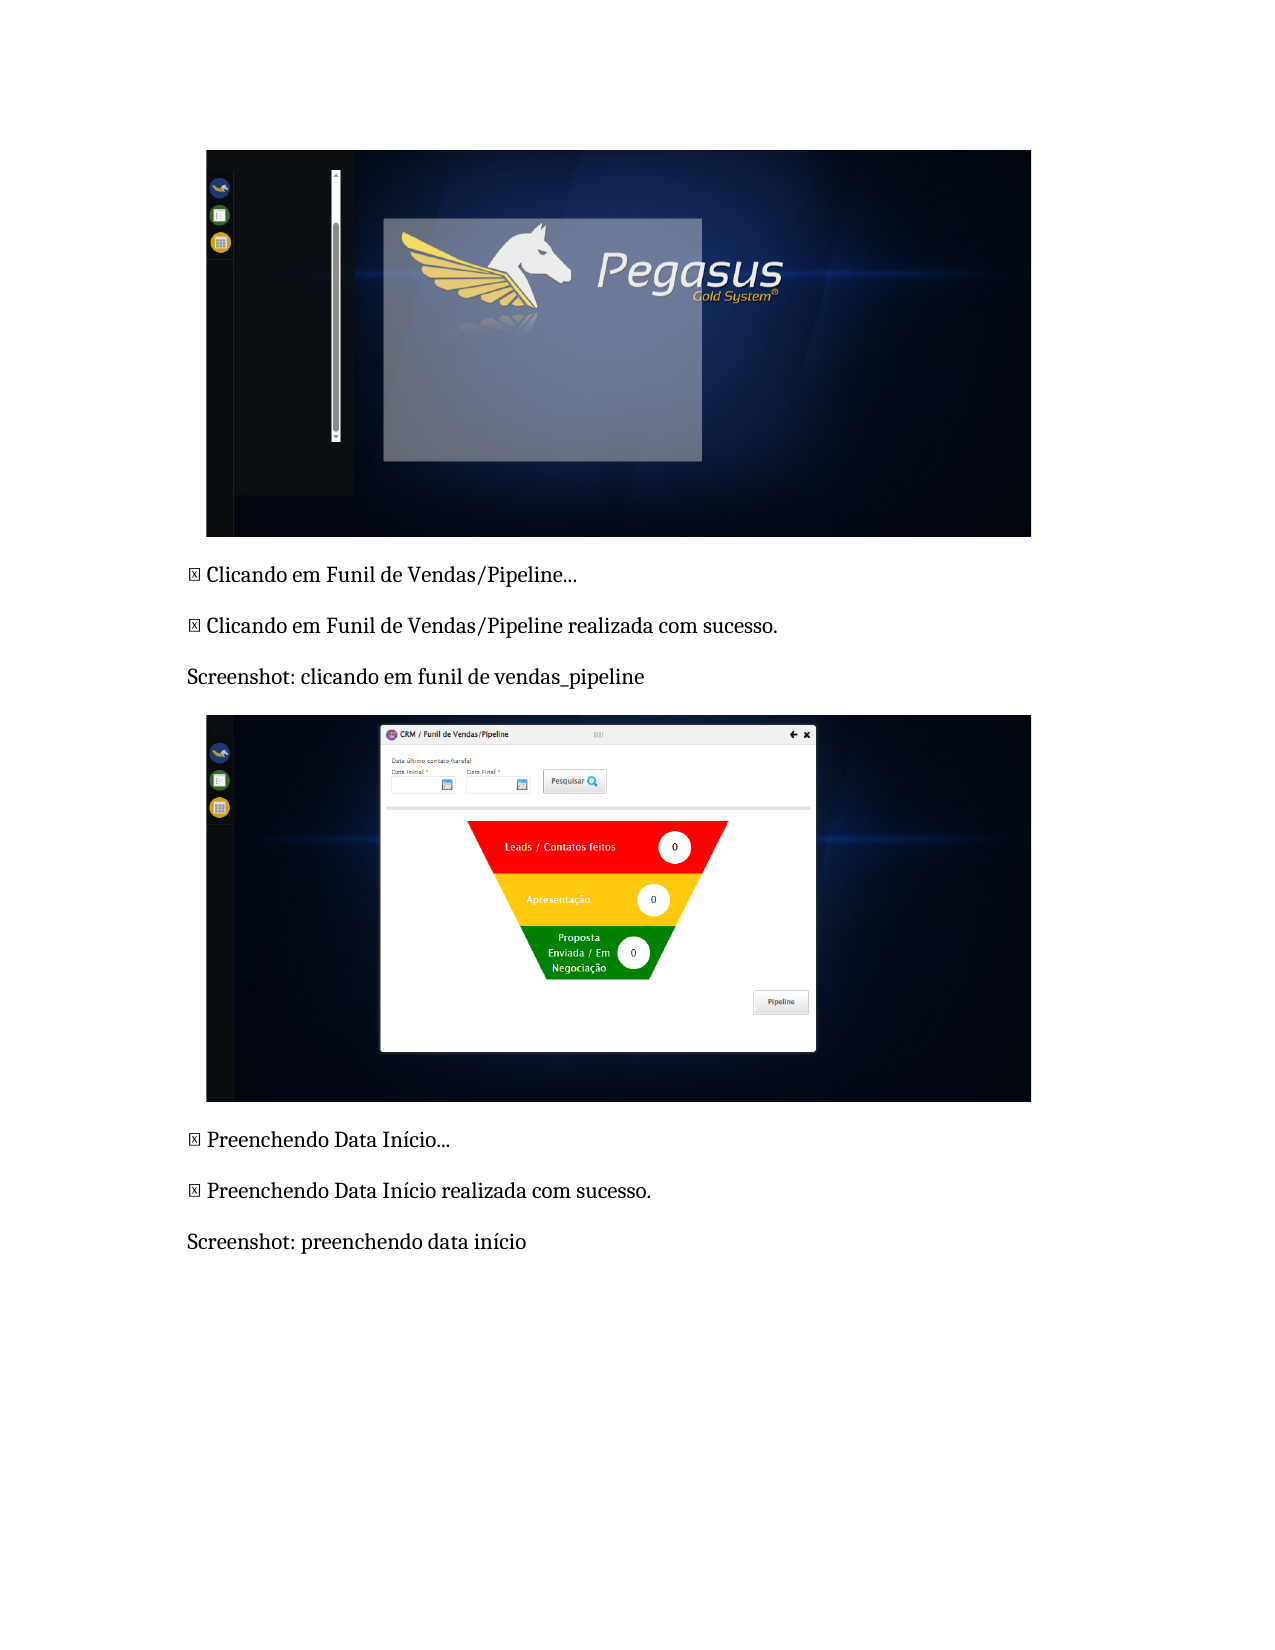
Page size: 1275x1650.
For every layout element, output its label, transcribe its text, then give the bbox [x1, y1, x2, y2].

text Screenshot: preenchendo data início [187, 1229, 1087, 1255]
picture [206, 150, 1032, 537]
text ✅ Clicando em Funil de Vendas/Pipeline realizada com sucesso. [187, 613, 1087, 639]
text 🔄 Preenchendo Data Início... [187, 1127, 1087, 1153]
picture [206, 715, 1032, 1102]
text ✅ Preenchendo Data Início realizada com sucesso. [187, 1178, 1087, 1204]
text Screenshot: clicando em funil de vendas_pipeline [187, 664, 1087, 690]
text 🔄 Clicando em Funil de Vendas/Pipeline... [187, 562, 1087, 588]
